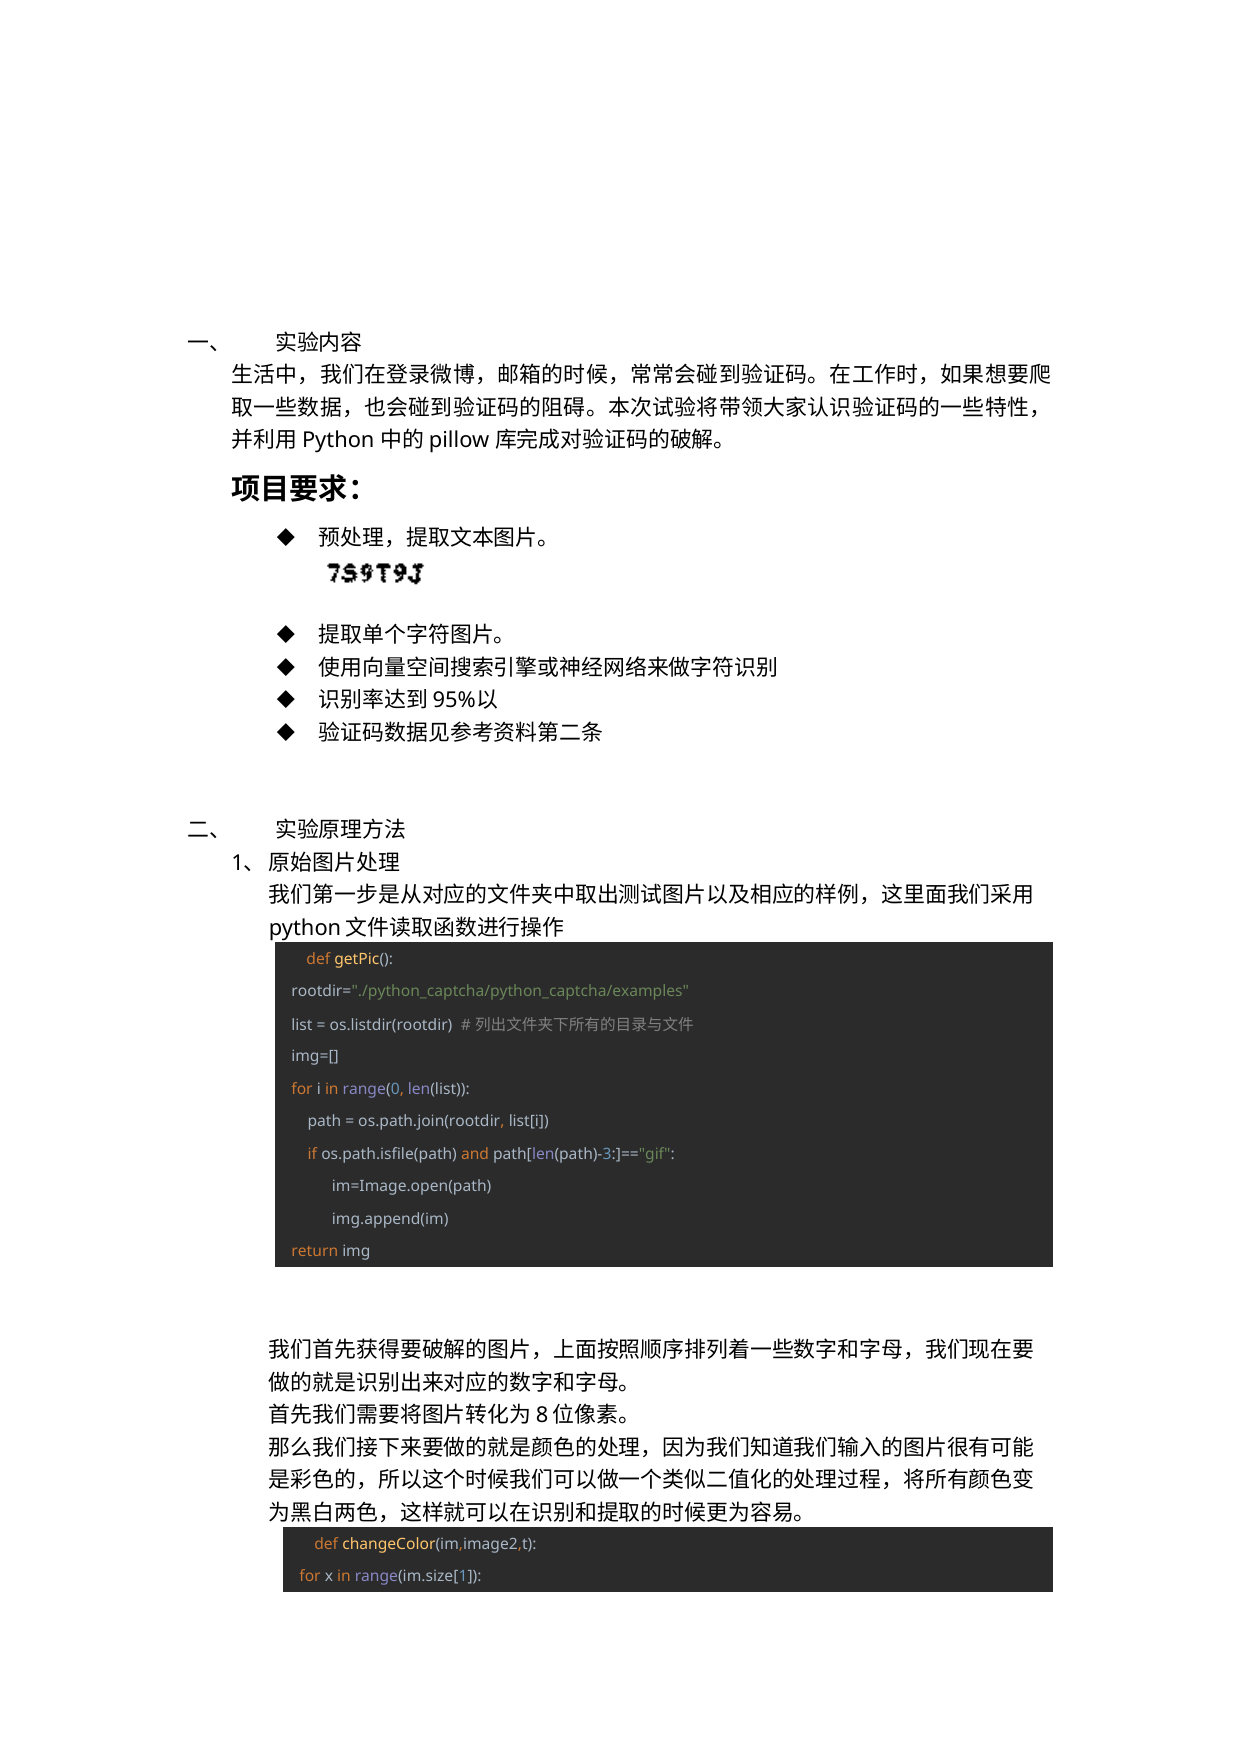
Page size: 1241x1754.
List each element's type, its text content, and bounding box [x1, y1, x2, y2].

text 项目要求： [187, 454, 1053, 519]
list 识别率达到95%以 [275, 682, 1053, 714]
list 原始图片处理 [231, 844, 1053, 877]
list 提取单个字符图片。 [275, 617, 1053, 649]
list 我们首先获得要破解的图片，上面按照顺序排列着一些数字和字母，我们现在要做的就是识别出来对应的数字和字母。 [269, 1332, 1053, 1397]
list 实验原理方法 [187, 812, 1053, 844]
list 我们第一步是从对应的文件夹中取出测试图片以及相应的样例，这里面我们采用python文件读取函数进行操作 [269, 877, 1053, 942]
list 首先我们需要将图片转化为8位像素。 [269, 1397, 1053, 1429]
list 那么我们接下来要做的就是颜色的处理，因为我们知道我们输入的图片很有可能是彩色的，所以这个时候我们可以做一个类似二值化的处理过程，将所有颜色变为黑白两色，这样就可以在识别和提取的时候更为容易。 [269, 1429, 1053, 1527]
list 使用向量空间搜索引擎或神经网络来做字符识别 [275, 649, 1053, 682]
list 预处理，提取文本图片。 [275, 519, 1053, 552]
list 实验内容 [187, 324, 1053, 357]
list 生活中，我们在登录微博，邮箱的时候，常常会碰到验证码。在工作时，如果想要爬取一些数据，也会碰到验证码的阻碍。本次试验将带领大家认识验证码的一些特性，并利用 Python 中的 pillow 库完成对验证码的破解。 [231, 357, 1053, 454]
picture [318, 552, 451, 586]
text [283, 1527, 1053, 1592]
text def getPic(): rootdir="./python_captcha/python_captcha/examples" list = os.listdir(rootdir) # 列出文件夹下所有的目录与文件 img=[] for i in range(0, len(list)): path = os.path.join(rootdir, list[i]) if os.path.isfile(path) and path[len(path)-3:]=="gif": im=Image.open(path) img.append(im) return img [275, 942, 1053, 1267]
list 验证码数据见参考资料第二条 [275, 714, 1053, 747]
